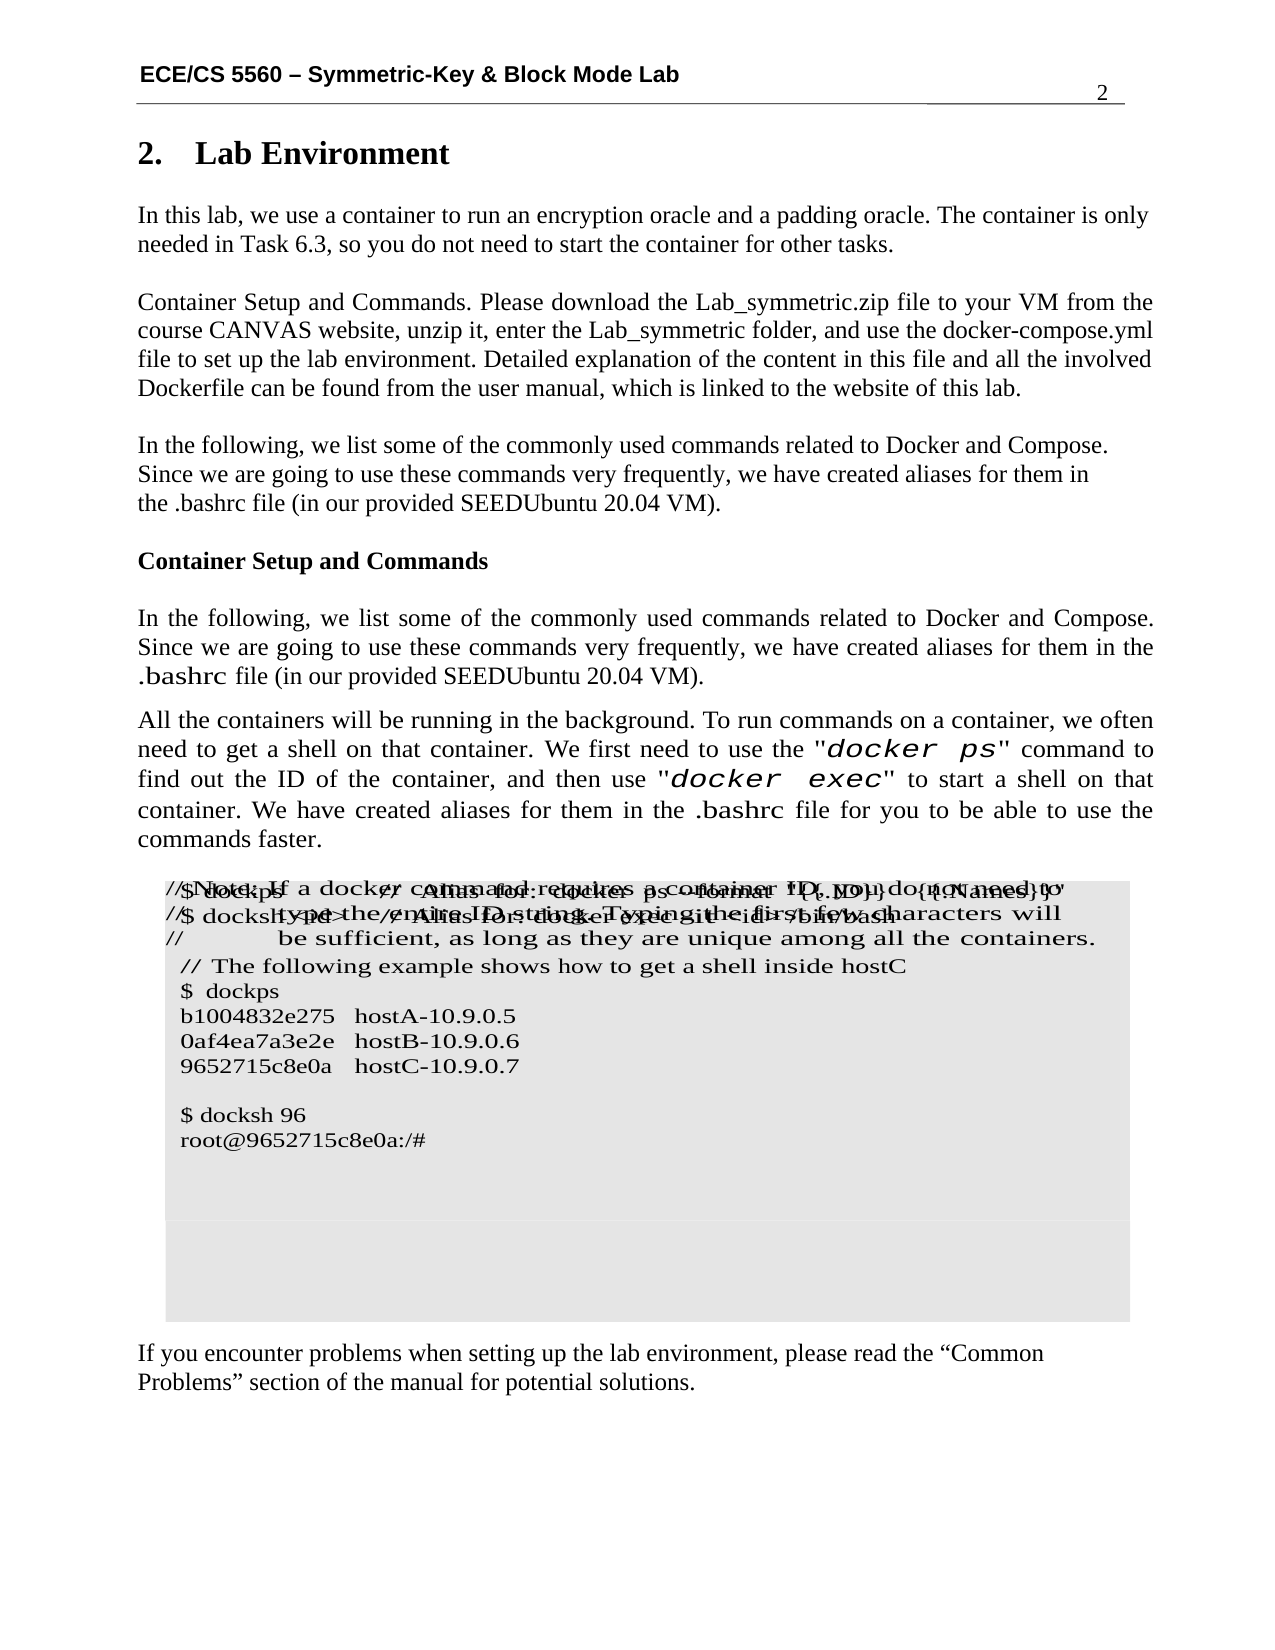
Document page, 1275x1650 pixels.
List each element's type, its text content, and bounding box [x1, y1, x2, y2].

text All the containers will be running in the background. To run commands on a container, we often need to get a shell on that container. We first need to use the "docker ps" command to find out the ID of the container, and then use "docker exec" to start a shell on that container. We have created aliases for them in the .bashrc file for you to be able to use the commands faster. [137, 705, 1154, 853]
text In the following, we list some of the commonly used commands related to Docker and Compose. Since we are going to use these commands very frequently, we have created aliases for them in the .bashrc file (in our provided SEEDUbuntu 20.04 VM). [137, 603, 1154, 689]
subtitle Container Setup and Commands [137, 546, 1154, 574]
text If you encounter problems when setting up the lab environment, please read the “Common Problems” section of the manual for potential solutions. [137, 1338, 1154, 1396]
subtitle Lab Environment [137, 133, 1154, 172]
text In this lab, we use a container to run an encryption oracle and a padding oracle. The container is only needed in Task 6.3, so you do not need to start the container for other tasks. [137, 201, 1154, 258]
text Container Setup and Commands. Please download the Lab_symmetric.zip file to your VM from the course CANVAS website, unzip it, enter the Lab_symmetric folder, and use the docker-compose.yml file to set up the lab environment. Detailed explanation of the content in this file and all the involved Dockerfile can be found from the user manual, which is linked to the website of this lab. [137, 287, 1154, 402]
text In the following, we list some of the commonly used commands related to Docker and Compose. Since we are going to use these commands very frequently, we have created aliases for them in the .bashrc file (in our provided SEEDUbuntu 20.04 VM). [137, 431, 1154, 517]
